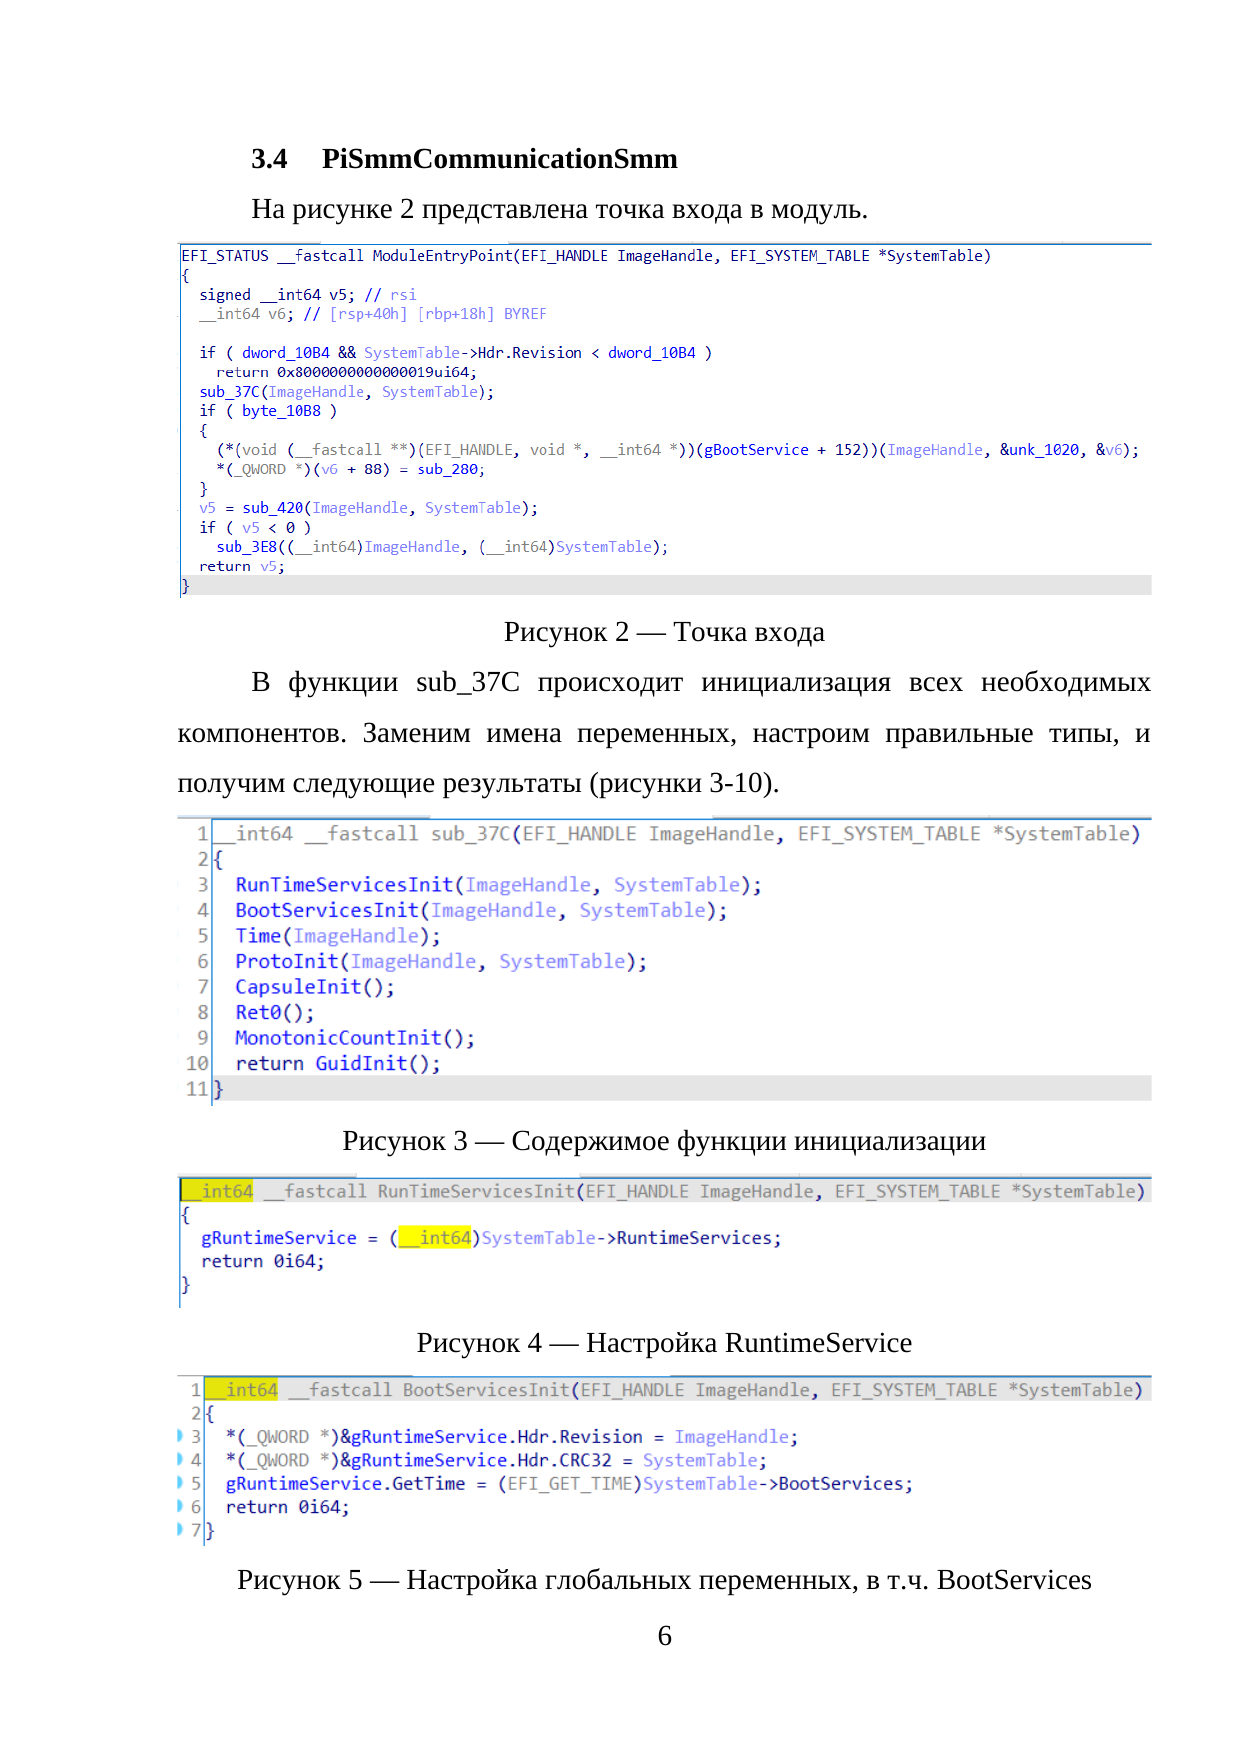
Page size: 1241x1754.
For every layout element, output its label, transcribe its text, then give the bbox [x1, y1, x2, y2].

picture [177, 1375, 1152, 1546]
text На рисунке 2 представлена точка входа в модуль. [177, 191, 1152, 225]
text В функции sub_37C происходит инициализация всех необходимых компонентов. Заменим имена переменных, настроим правильные типы, и получим следующие результаты (рисунки 3-10). [177, 664, 1152, 799]
picture [177, 241, 1152, 598]
picture [177, 815, 1152, 1106]
picture [177, 1173, 1152, 1308]
subtitle PiSmmCommunicationSmm [251, 141, 1152, 174]
